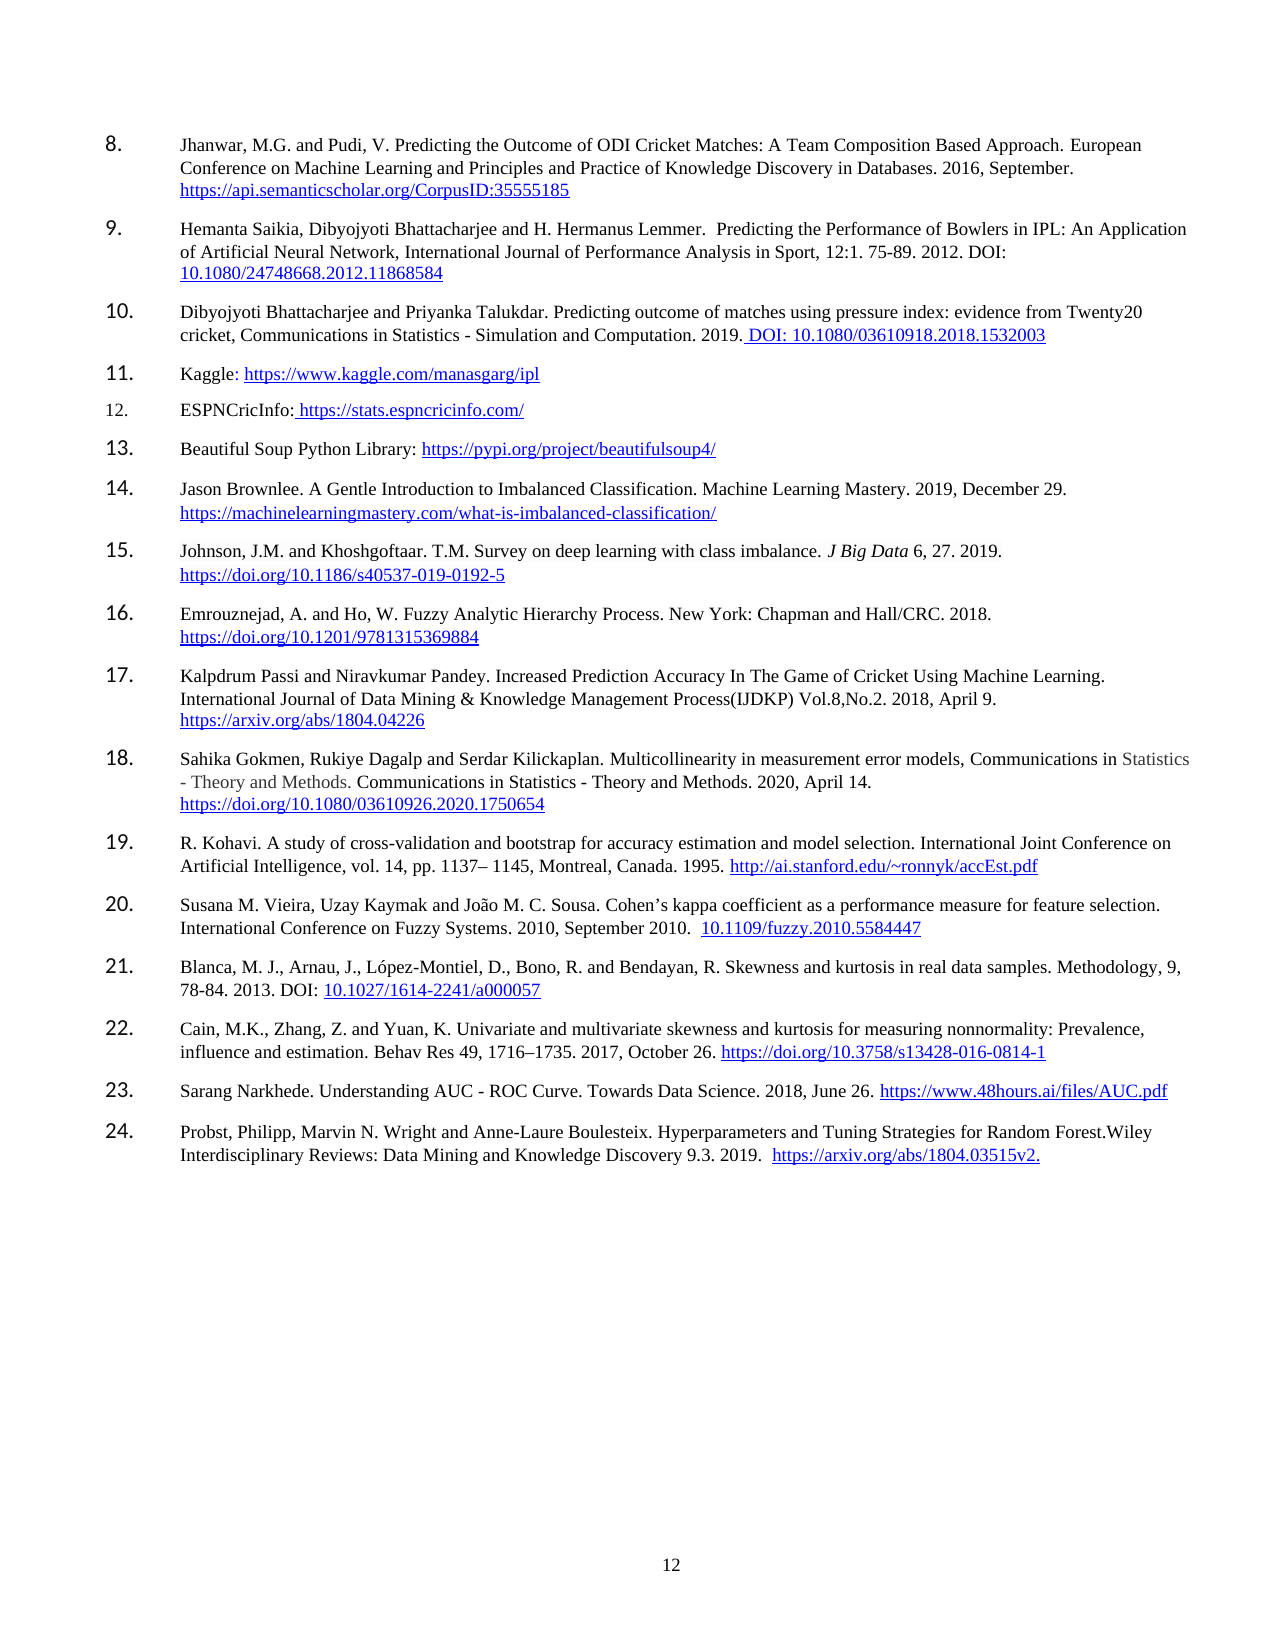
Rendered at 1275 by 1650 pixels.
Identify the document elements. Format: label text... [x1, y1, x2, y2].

text Johnson, J.M. and Khoshgoftaar. T.M. Survey on deep learning with class imbalance. J Big Data 6, 27. 2019. https://doi.org/10.1186/s40537-019-0192-5 [105, 536, 1200, 585]
text ESPNCricInfo: https://stats.espncricinfo.com/ [105, 399, 1200, 421]
text Sarang Narkhede. Understanding AUC - ROC Curve. Towards Data Science. 2018, June 26. https://www.48hours.ai/files/AUC.pdf [105, 1075, 1200, 1103]
text Cain, M.K., Zhang, Z. and Yuan, K. Univariate and multivariate skewness and kurtosis for measuring nonnormality: Prevalence, influence and estimation. Behav Res 49, 1716–1735. 2017, October 26. https://doi.org/10.3758/s13428-016-0814-1 [105, 1013, 1200, 1063]
text Sahika Gokmen, Rukiye Dagalp and Serdar Kilickaplan. Multicollinearity in measurement error models, Communications in Statistics - Theory and Methods. Communications in Statistics - Theory and Methods. 2020, April 14. https://doi.org/10.1080/03610926.2020.1750654 [105, 743, 1200, 814]
text Beautiful Soup Python Library: https://pypi.org/project/beautifulsoup4/ [105, 433, 1200, 461]
text Dibyojyoti Bhattacharjee and Priyanka Talukdar. Predicting outcome of matches using pressure index: evidence from Twenty20 cricket, Communications in Statistics - Simulation and Computation. 2019. DOI: 10.1080/03610918.2018.1532003 [105, 296, 1200, 346]
text Jason Brownlee. A Gentle Introduction to Imbalanced Classification. Machine Learning Mastery. 2019, December 29. https://machinelearningmastery.com/what-is-imbalanced-classification/ [105, 473, 1200, 523]
text Blanca, M. J., Arnau, J., López-Montiel, D., Bono, R. and Bendayan, R. Skewness and kurtosis in real data samples. Methodology, 9, 78-84. 2013. DOI: 10.1027/1614-2241/a000057 [105, 951, 1200, 1001]
text Probst, Philipp, Marvin N. Wright and Anne‐Laure Boulesteix. Hyperparameters and Tuning Strategies for Random Forest.Wiley Interdisciplinary Reviews: Data Mining and Knowledge Discovery 9.3. 2019. https://arxiv.org/abs/1804.03515v2. [105, 1116, 1200, 1166]
text Kalpdrum Passi and Niravkumar Pandey. Increased Prediction Accuracy In The Game of Cricket Using Machine Learning. International Journal of Data Mining & Knowledge Management Process(IJDKP) Vol.8,No.2. 2018, April 9. https://arxiv.org/abs/1804.04226 [105, 660, 1200, 731]
text Susana M. Vieira, Uzay Kaymak and João M. C. Sousa. Cohen’s kappa coefficient as a performance measure for feature selection. International Conference on Fuzzy Systems. 2010, September 2010. 10.1109/fuzzy.2010.5584447 [105, 889, 1200, 939]
text Emrouznejad, A. and Ho, W. Fuzzy Analytic Hierarchy Process. New York: Chapman and Hall/CRC. 2018. https://doi.org/10.1201/9781315369884 [105, 598, 1200, 647]
text Jhanwar, M.G. and Pudi, V. Predicting the Outcome of ODI Cricket Matches: A Team Composition Based Approach. European Conference on Machine Learning and Principles and Practice of Knowledge Discovery in Databases. 2016, September. https://api.semanticscholar.org/CorpusID:35555185 [105, 129, 1200, 200]
text R. Kohavi. A study of cross-validation and bootstrap for accuracy estimation and model selection. International Joint Conference on Artificial Intelligence, vol. 14, pp. 1137– 1145, Montreal, Canada. 1995. http://ai.stanford.edu/~ronnyk/accEst.pdf [105, 827, 1200, 877]
text Hemanta Saikia, Dibyojyoti Bhattacharjee and H. Hermanus Lemmer. Predicting the Performance of Bowlers in IPL: An Application of Artificial Neural Network, International Journal of Performance Analysis in Sport, 12:1. 75-89. 2012. DOI: 10.1080/24748668.2012.11868584 [105, 213, 1200, 284]
text Kaggle: https://www.kaggle.com/manasgarg/ipl [105, 358, 1200, 386]
